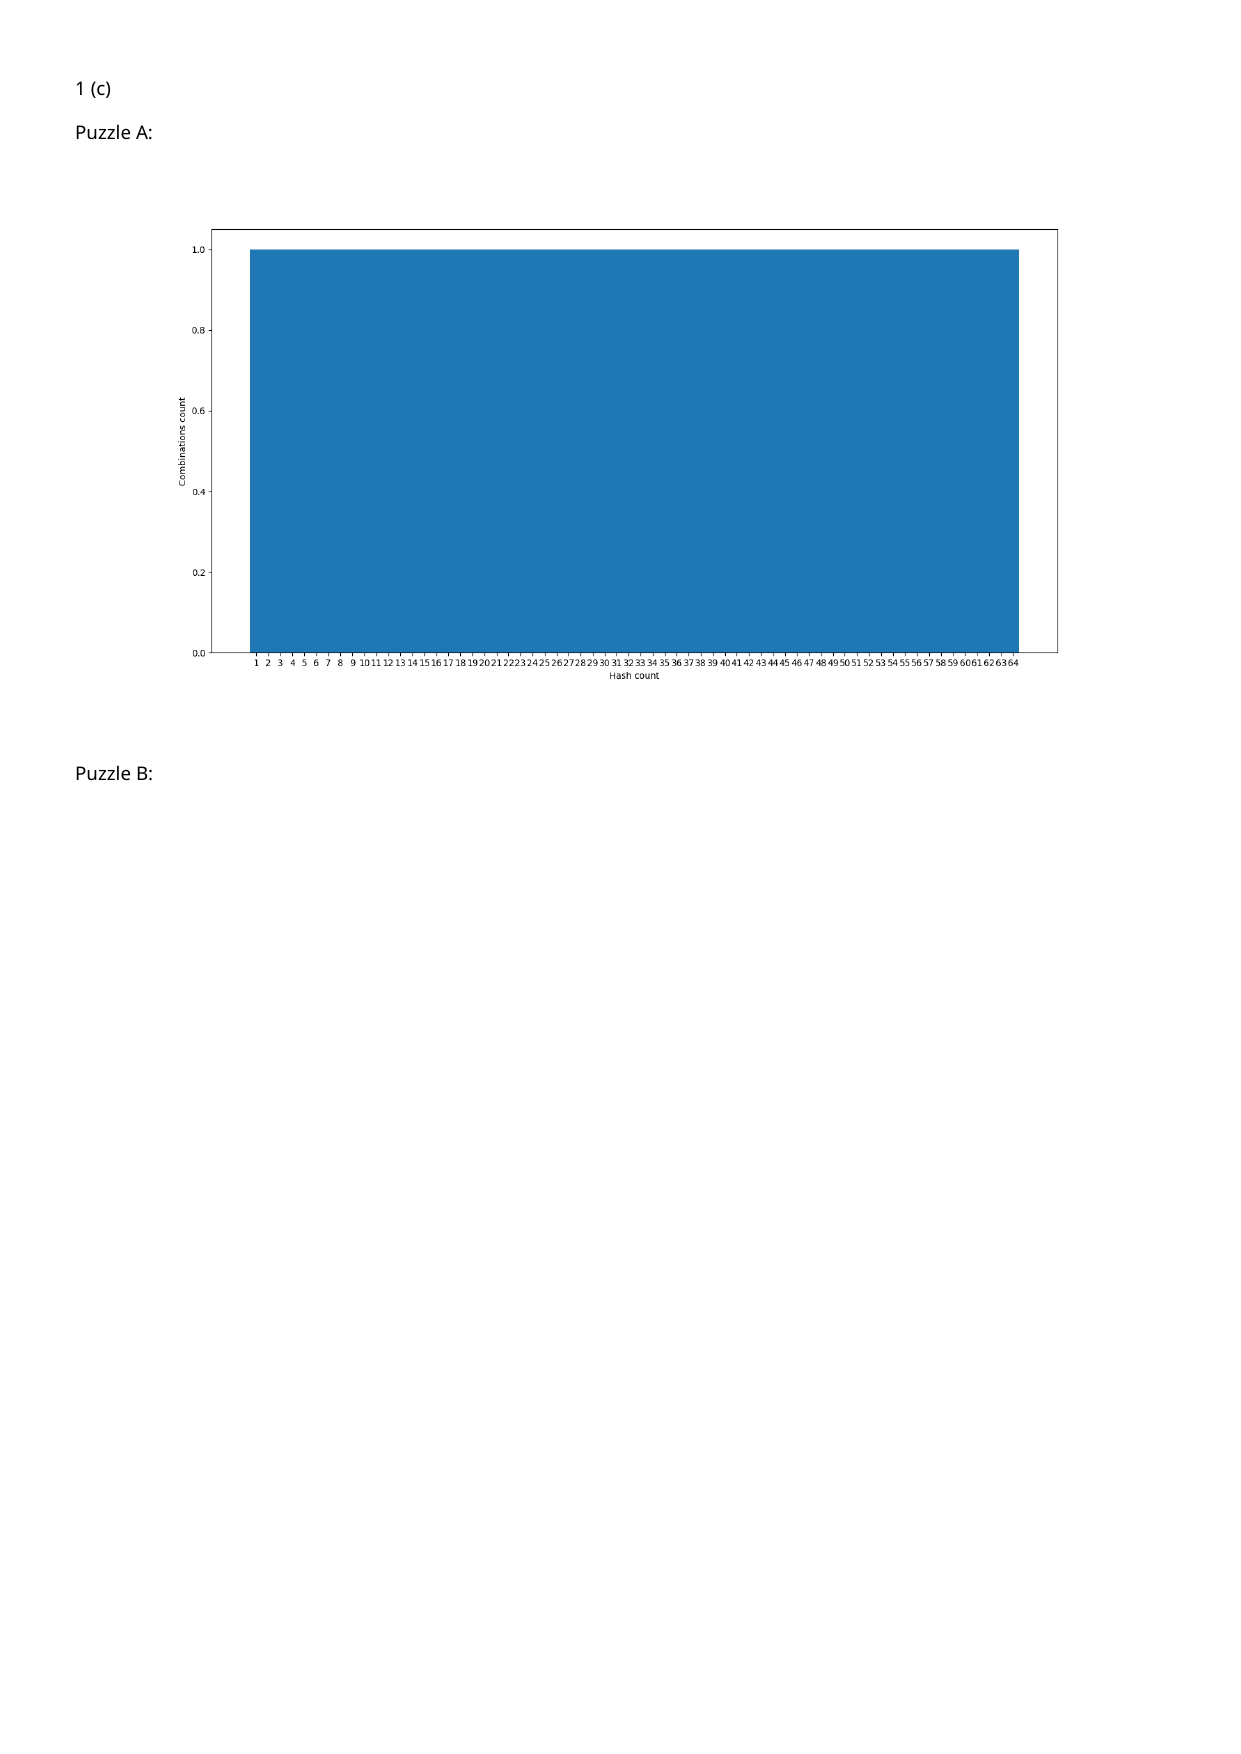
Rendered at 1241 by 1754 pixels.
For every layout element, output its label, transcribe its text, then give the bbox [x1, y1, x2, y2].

text Puzzle B: [75, 760, 1165, 786]
text 1 (c) [75, 75, 1165, 101]
text Puzzle A: [75, 119, 1165, 145]
picture [75, 163, 1166, 713]
